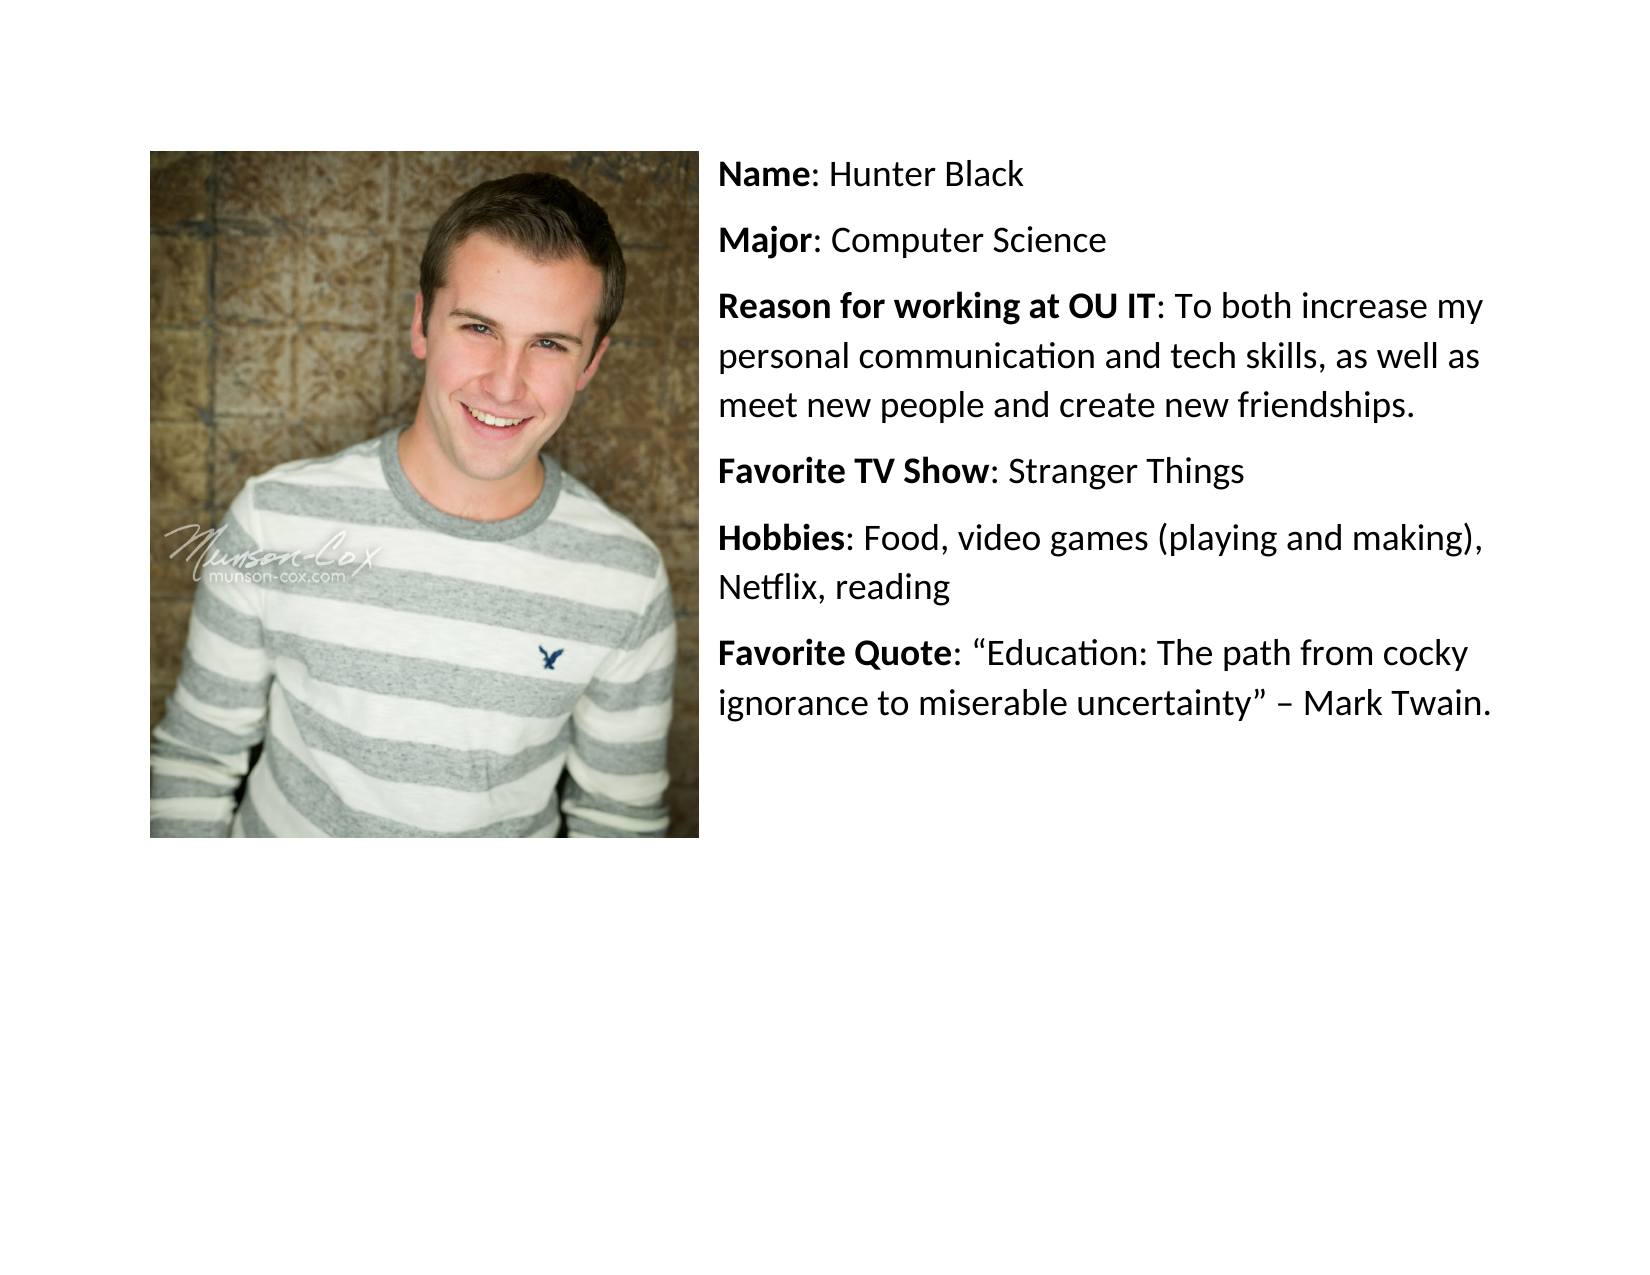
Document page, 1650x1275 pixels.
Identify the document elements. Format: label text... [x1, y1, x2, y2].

text Name: Hunter Black [150, 150, 1500, 196]
text Reason for working at OU IT: To both increase my personal communication and tech skills, as well as meet new people and create new friendships. [699, 282, 1500, 427]
text Hobbies: Food, video games (playing and making), Netflix, reading [699, 513, 1500, 609]
text Favorite TV Show: Stranger Things [699, 447, 1500, 493]
text Favorite Quote: “Education: The path from cocky ignorance to miserable uncertainty” – Mark Twain. [150, 629, 1500, 868]
text Major: Computer Science [699, 216, 1500, 262]
picture [150, 151, 699, 838]
